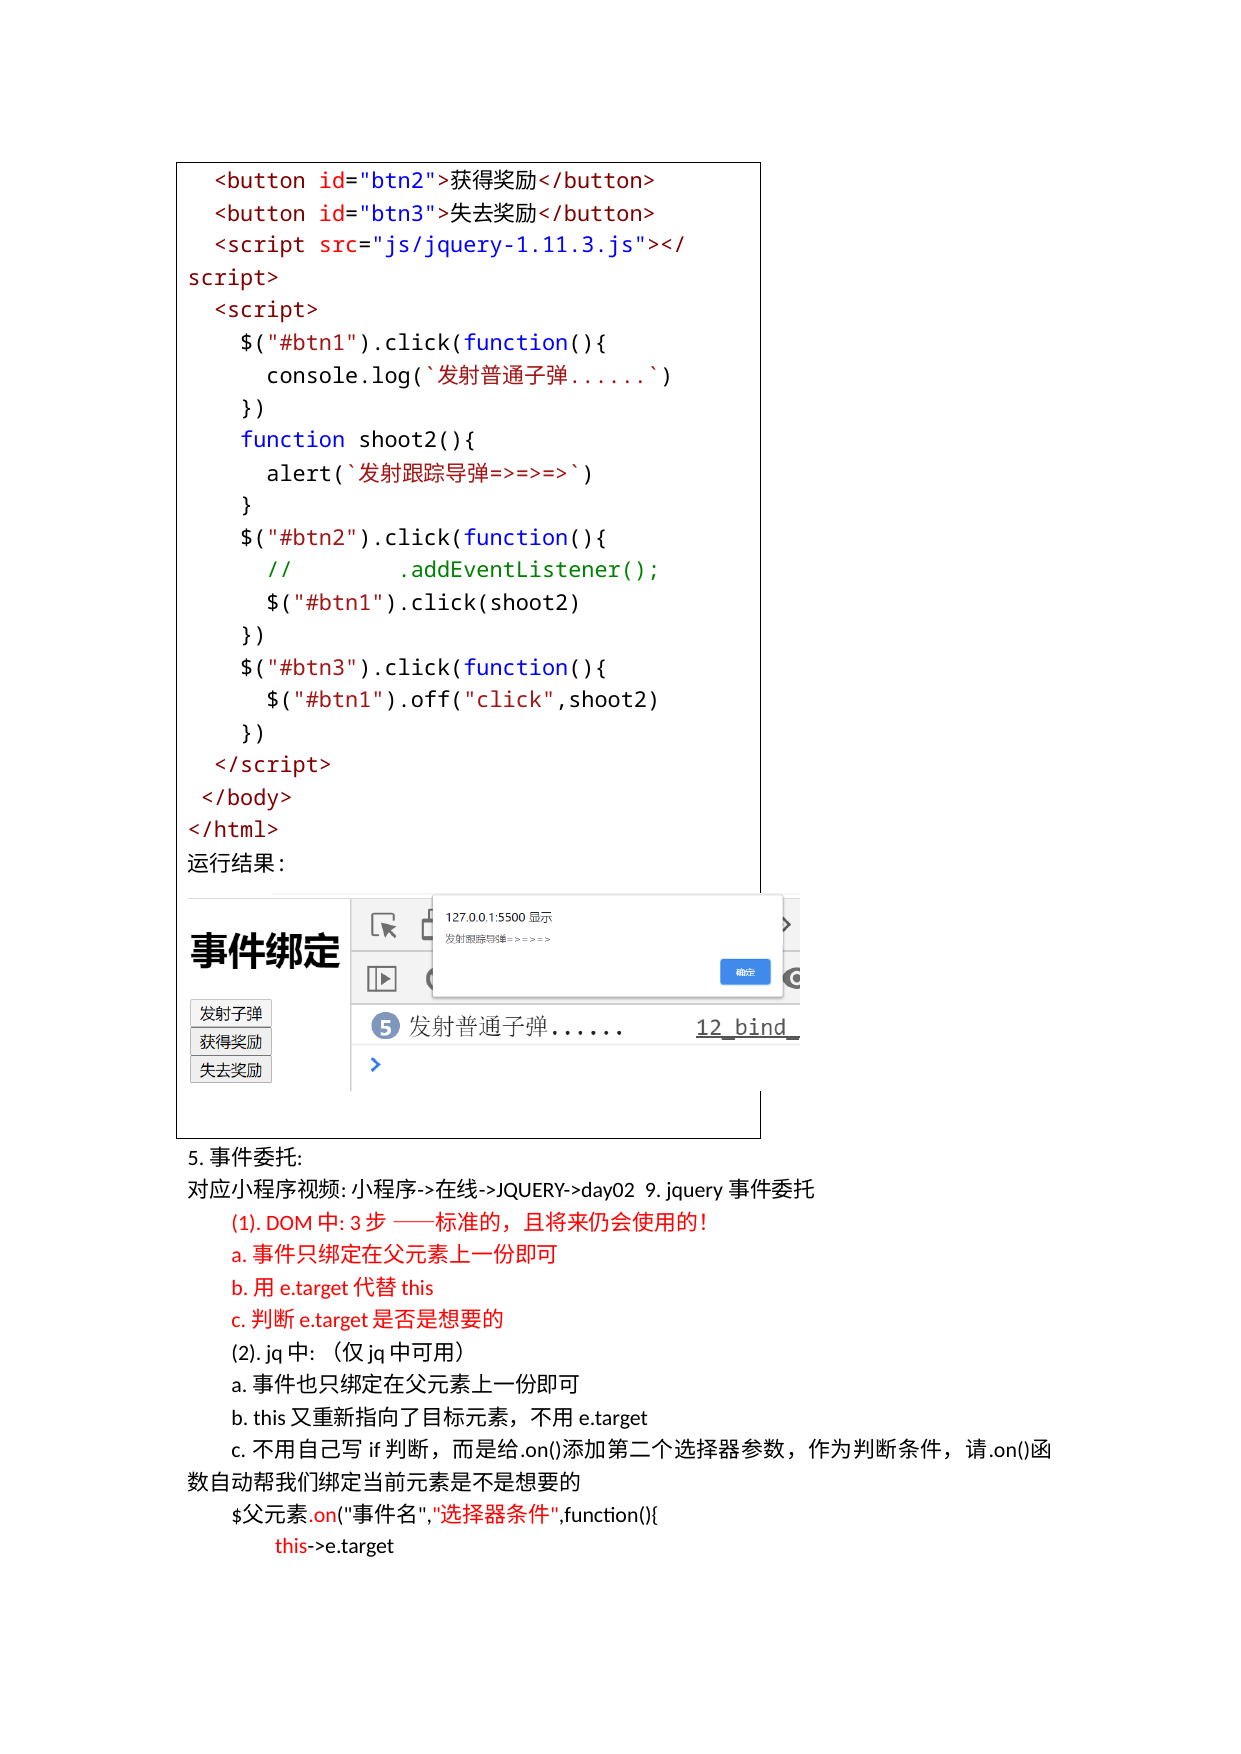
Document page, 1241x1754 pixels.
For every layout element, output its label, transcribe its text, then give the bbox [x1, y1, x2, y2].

text $父元素.on("事件名","选择器条件",function(){ [187, 1497, 1053, 1529]
text (2). jq中: （仅jq中可用） [187, 1334, 1053, 1367]
text c. 判断e.target是否是想要的 [187, 1302, 1053, 1334]
text b. 用e.target代替this [187, 1269, 1053, 1302]
text b. this又重新指向了目标元素，不用e.target [187, 1399, 1053, 1432]
text this->e.target [187, 1529, 1053, 1562]
text c. 不用自己写if判断，而是给.on()添加第二个选择器参数，作为判断条件，请.on()函数自动帮我们绑定当前元素是不是想要的 [187, 1432, 1053, 1497]
picture [187, 893, 800, 1091]
text a. 事件只绑定在父元素上一份即可 [187, 1237, 1053, 1269]
text (1). DOM中: 3步 ——标准的，且将来仍会使用的！ [187, 1204, 1053, 1237]
text 对应小程序视频: 小程序->在线->JQUERY->day02 9. jquery 事件委托 [187, 1172, 1053, 1204]
text 5. 事件委托: [187, 1139, 1053, 1172]
text a. 事件也只绑定在父元素上一份即可 [187, 1367, 1053, 1399]
